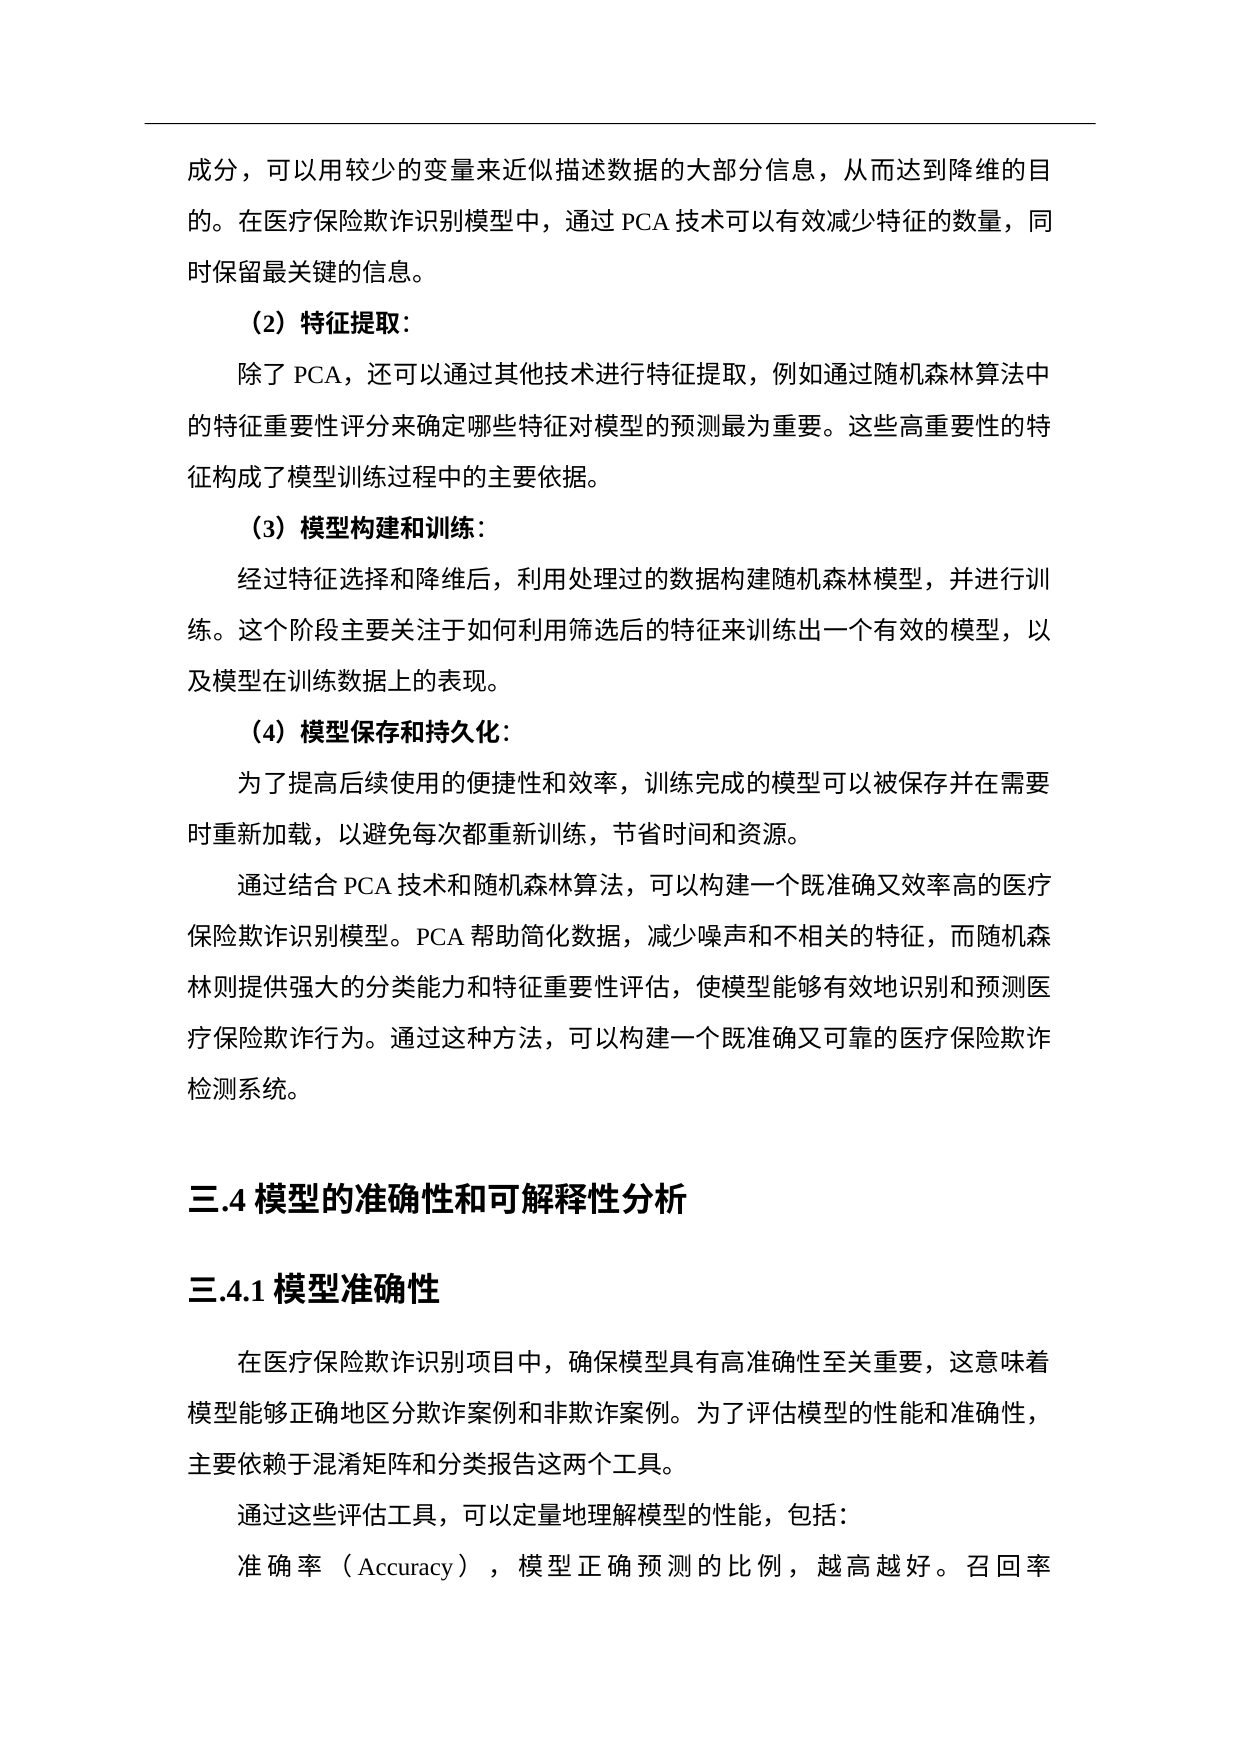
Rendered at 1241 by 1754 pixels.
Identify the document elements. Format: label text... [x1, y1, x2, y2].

text 为了提高后续使用的便捷性和效率，训练完成的模型可以被保存并在需要时重新加载，以避免每次都重新训练，节省时间和资源。 [187, 766, 1053, 851]
subtitle 模型准确性 [187, 1263, 1053, 1311]
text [187, 1548, 1053, 1582]
text 除了PCA，还可以通过其他技术进行特征提取，例如通过随机森林算法中的特征重要性评分来确定哪些特征对模型的预测最为重要。这些高重要性的特征构成了模型训练过程中的主要依据。 [187, 357, 1053, 493]
text （2）特征提取： [187, 306, 1053, 340]
text 通过这些评估工具，可以定量地理解模型的性能，包括： [187, 1497, 1053, 1531]
text （3）模型构建和训练： [187, 510, 1053, 544]
text 在医疗保险欺诈识别项目中，确保模型具有高准确性至关重要，这意味着模型能够正确地区分欺诈案例和非欺诈案例。为了评估模型的性能和准确性，主要依赖于混淆矩阵和分类报告这两个工具。 [187, 1344, 1053, 1480]
text 通过结合PCA技术和随机森林算法，可以构建一个既准确又效率高的医疗保险欺诈识别模型。PCA帮助简化数据，减少噪声和不相关的特征，而随机森林则提供强大的分类能力和特征重要性评估，使模型能够有效地识别和预测医疗保险欺诈行为。通过这种方法，可以构建一个既准确又可靠的医疗保险欺诈检测系统。 [187, 868, 1053, 1106]
text （4）模型保存和持久化： [187, 714, 1053, 748]
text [187, 153, 1053, 289]
text 经过特征选择和降维后，利用处理过的数据构建随机森林模型，并进行训练。这个阶段主要关注于如何利用筛选后的特征来训练出一个有效的模型，以及模型在训练数据上的表现。 [187, 561, 1053, 697]
subtitle 模型的准确性和可解释性分析 [187, 1173, 1053, 1221]
